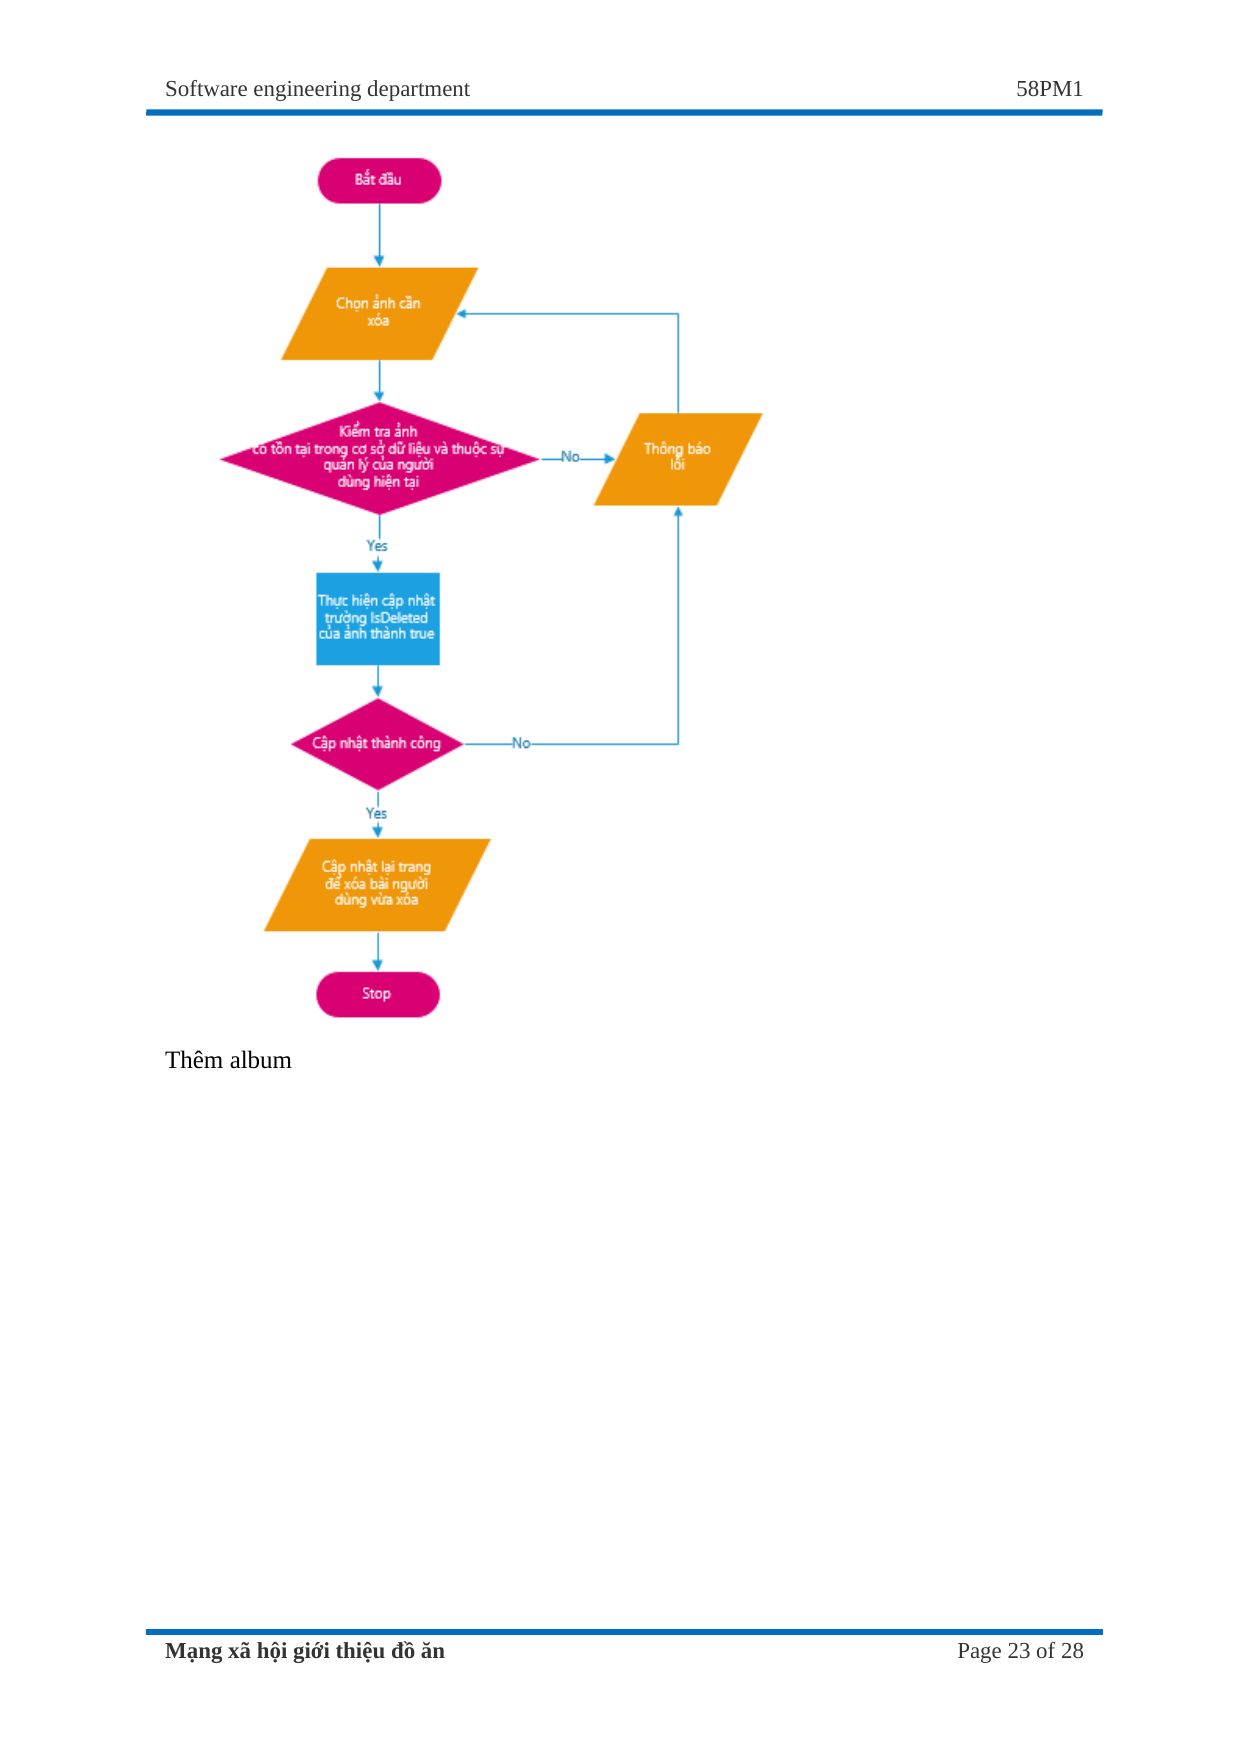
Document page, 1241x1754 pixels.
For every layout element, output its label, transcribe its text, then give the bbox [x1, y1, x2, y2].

text Thêm album [165, 1045, 1090, 1073]
picture [165, 150, 870, 1027]
